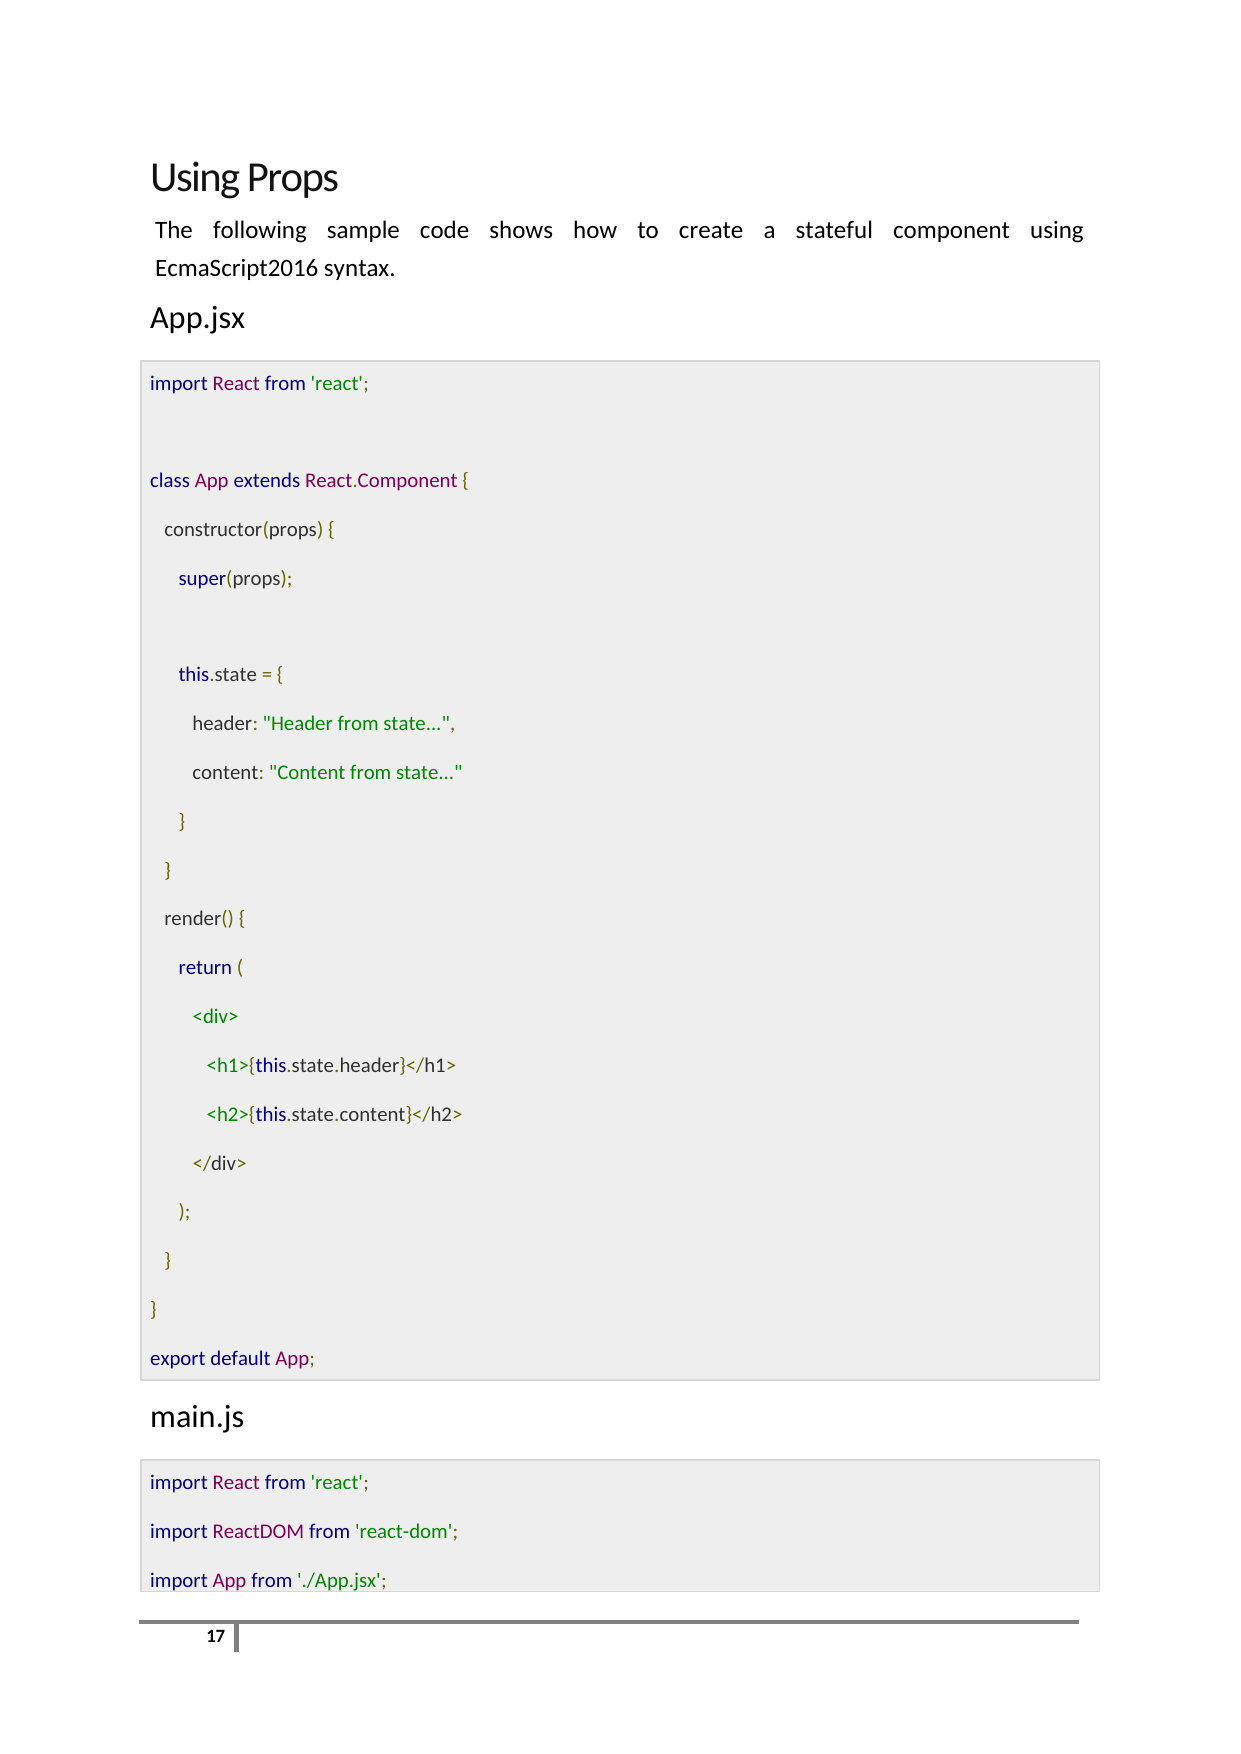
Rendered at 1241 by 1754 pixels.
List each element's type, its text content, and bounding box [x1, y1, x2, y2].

text import ReactDOM from 'react-dom'; [142, 1508, 1099, 1543]
text return ( [142, 944, 1099, 980]
text <h1>{this.state.header}</h1> [142, 1042, 1099, 1078]
text <div> [142, 993, 1099, 1029]
text ); [142, 1189, 1099, 1224]
text this.state = { [142, 651, 1099, 687]
text } [142, 798, 1099, 833]
text import React from 'react'; [142, 1461, 1099, 1494]
text super(props); [142, 556, 1099, 591]
text render() { [142, 896, 1099, 931]
text constructor(props) { [142, 507, 1099, 542]
text import React from 'react'; [142, 362, 1099, 395]
text </div> [142, 1140, 1099, 1175]
subtitle main.js [150, 1396, 1085, 1436]
subtitle App.jsx [150, 297, 1085, 337]
text export default App; [142, 1335, 1099, 1379]
text import App from './App.jsx'; [142, 1557, 1099, 1591]
text } [142, 847, 1099, 882]
subtitle Using Props [150, 150, 1085, 202]
text } [142, 1287, 1099, 1322]
text content: "Content from state..." [142, 749, 1099, 784]
text } [142, 1238, 1099, 1273]
text <h2>{this.state.content}</h2> [142, 1091, 1099, 1126]
text The following sample code shows how to create a stateful component using EcmaScript2016 syntax. [155, 207, 1085, 282]
text header: "Header from state...", [142, 700, 1099, 736]
text class App extends React.Component { [142, 458, 1099, 493]
